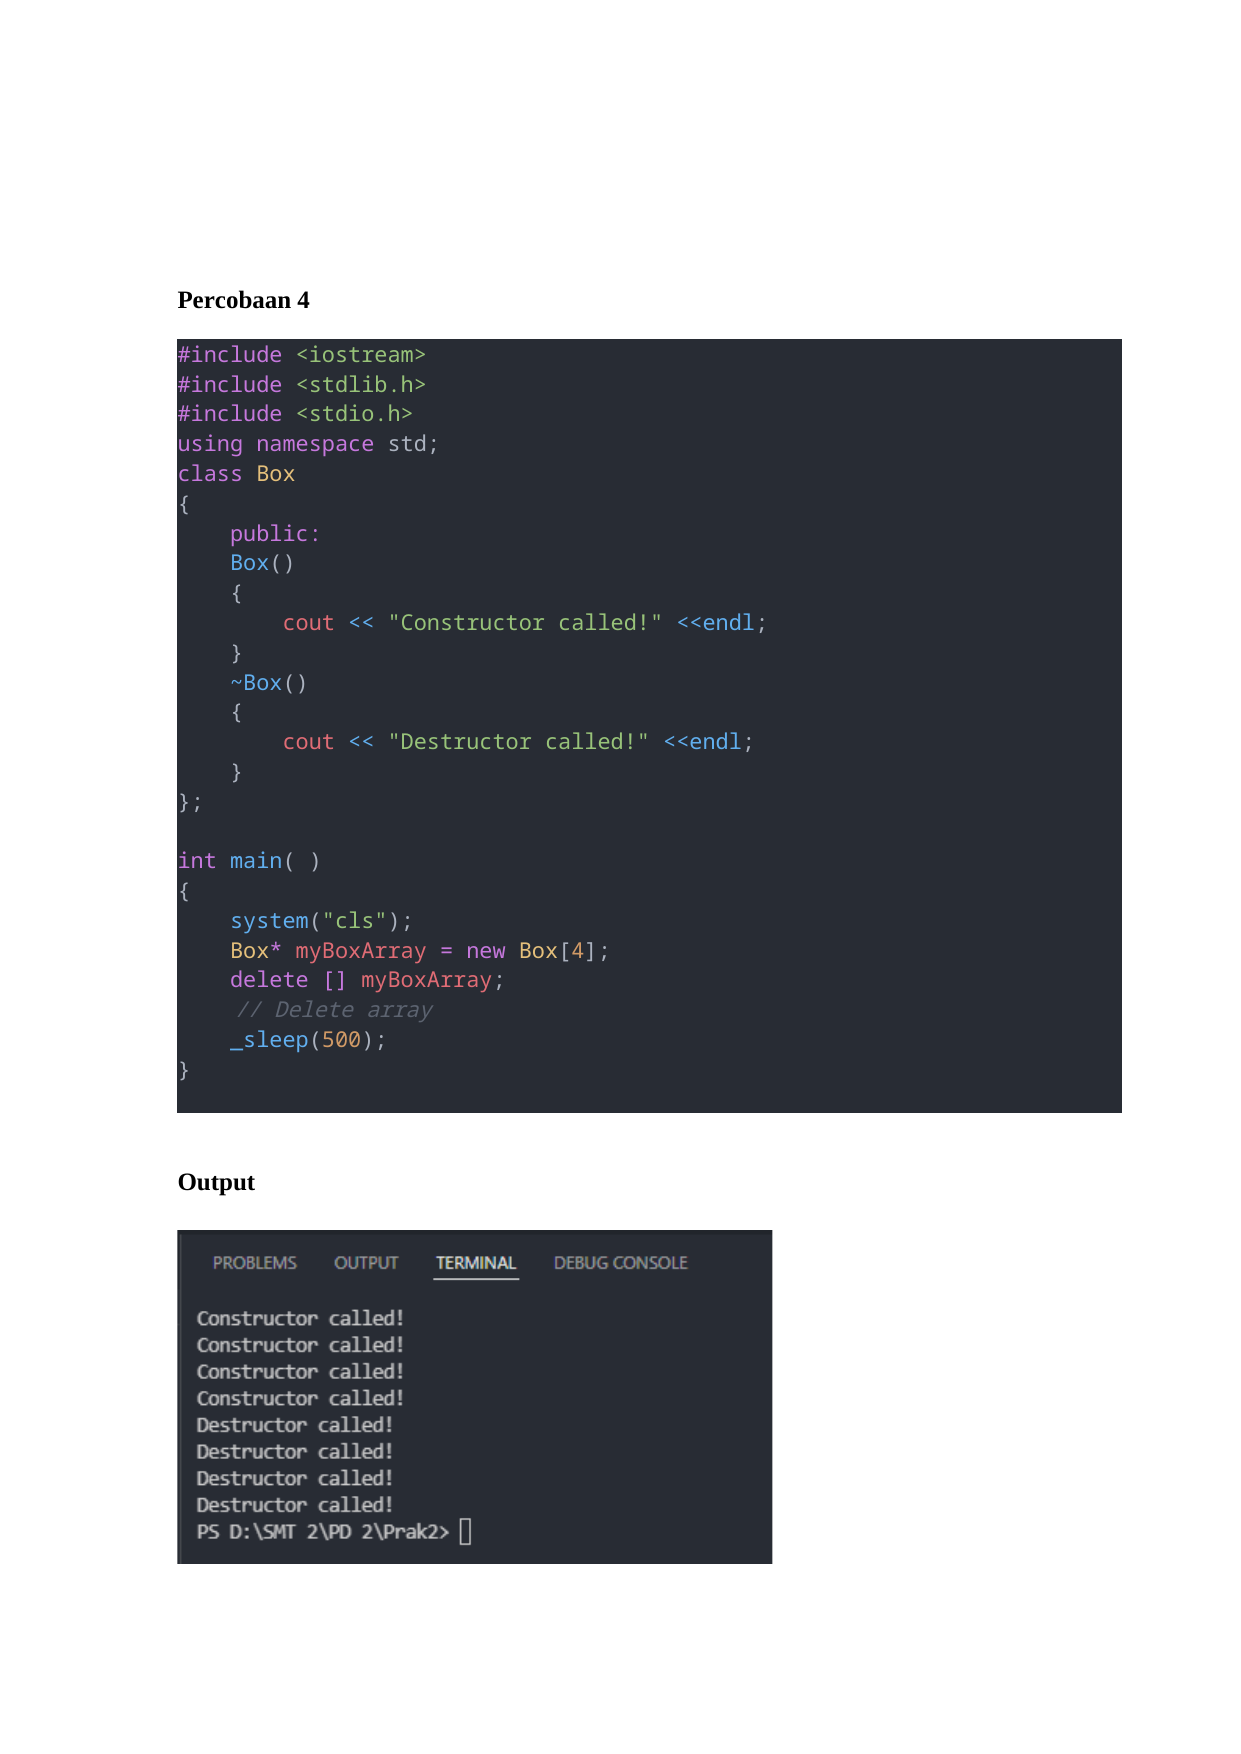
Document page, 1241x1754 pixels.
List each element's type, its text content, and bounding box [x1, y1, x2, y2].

text delete [] myBoxArray; [177, 964, 1122, 994]
text class Box [177, 458, 1122, 488]
text { [177, 696, 1122, 726]
text Box* myBoxArray = new Box[4]; [177, 934, 1122, 964]
text Box() [177, 547, 1122, 577]
text cout << "Constructor called!" <<endl; [177, 607, 1122, 637]
text #include <stdio.h> [177, 398, 1122, 428]
text { [177, 875, 1122, 905]
text _sleep(500); [177, 1024, 1122, 1054]
text #include <stdlib.h> [177, 368, 1122, 398]
text }; [177, 786, 1122, 815]
text using namespace std; [177, 428, 1122, 458]
text { [177, 488, 1122, 517]
text ~Box() [177, 666, 1122, 696]
text Percobaan 4 [177, 285, 1122, 314]
text { [177, 577, 1122, 607]
text public: [177, 517, 1122, 547]
text cout << "Destructor called!" <<endl; [177, 726, 1122, 756]
text Output [177, 1167, 1122, 1196]
text // Delete array [177, 994, 1122, 1024]
text int main( ) [177, 845, 1122, 875]
text system("cls"); [177, 905, 1122, 934]
text } [177, 637, 1122, 666]
picture [177, 1230, 773, 1564]
text #include <iostream> [177, 339, 1122, 368]
text } [177, 1054, 1122, 1083]
text } [177, 756, 1122, 786]
